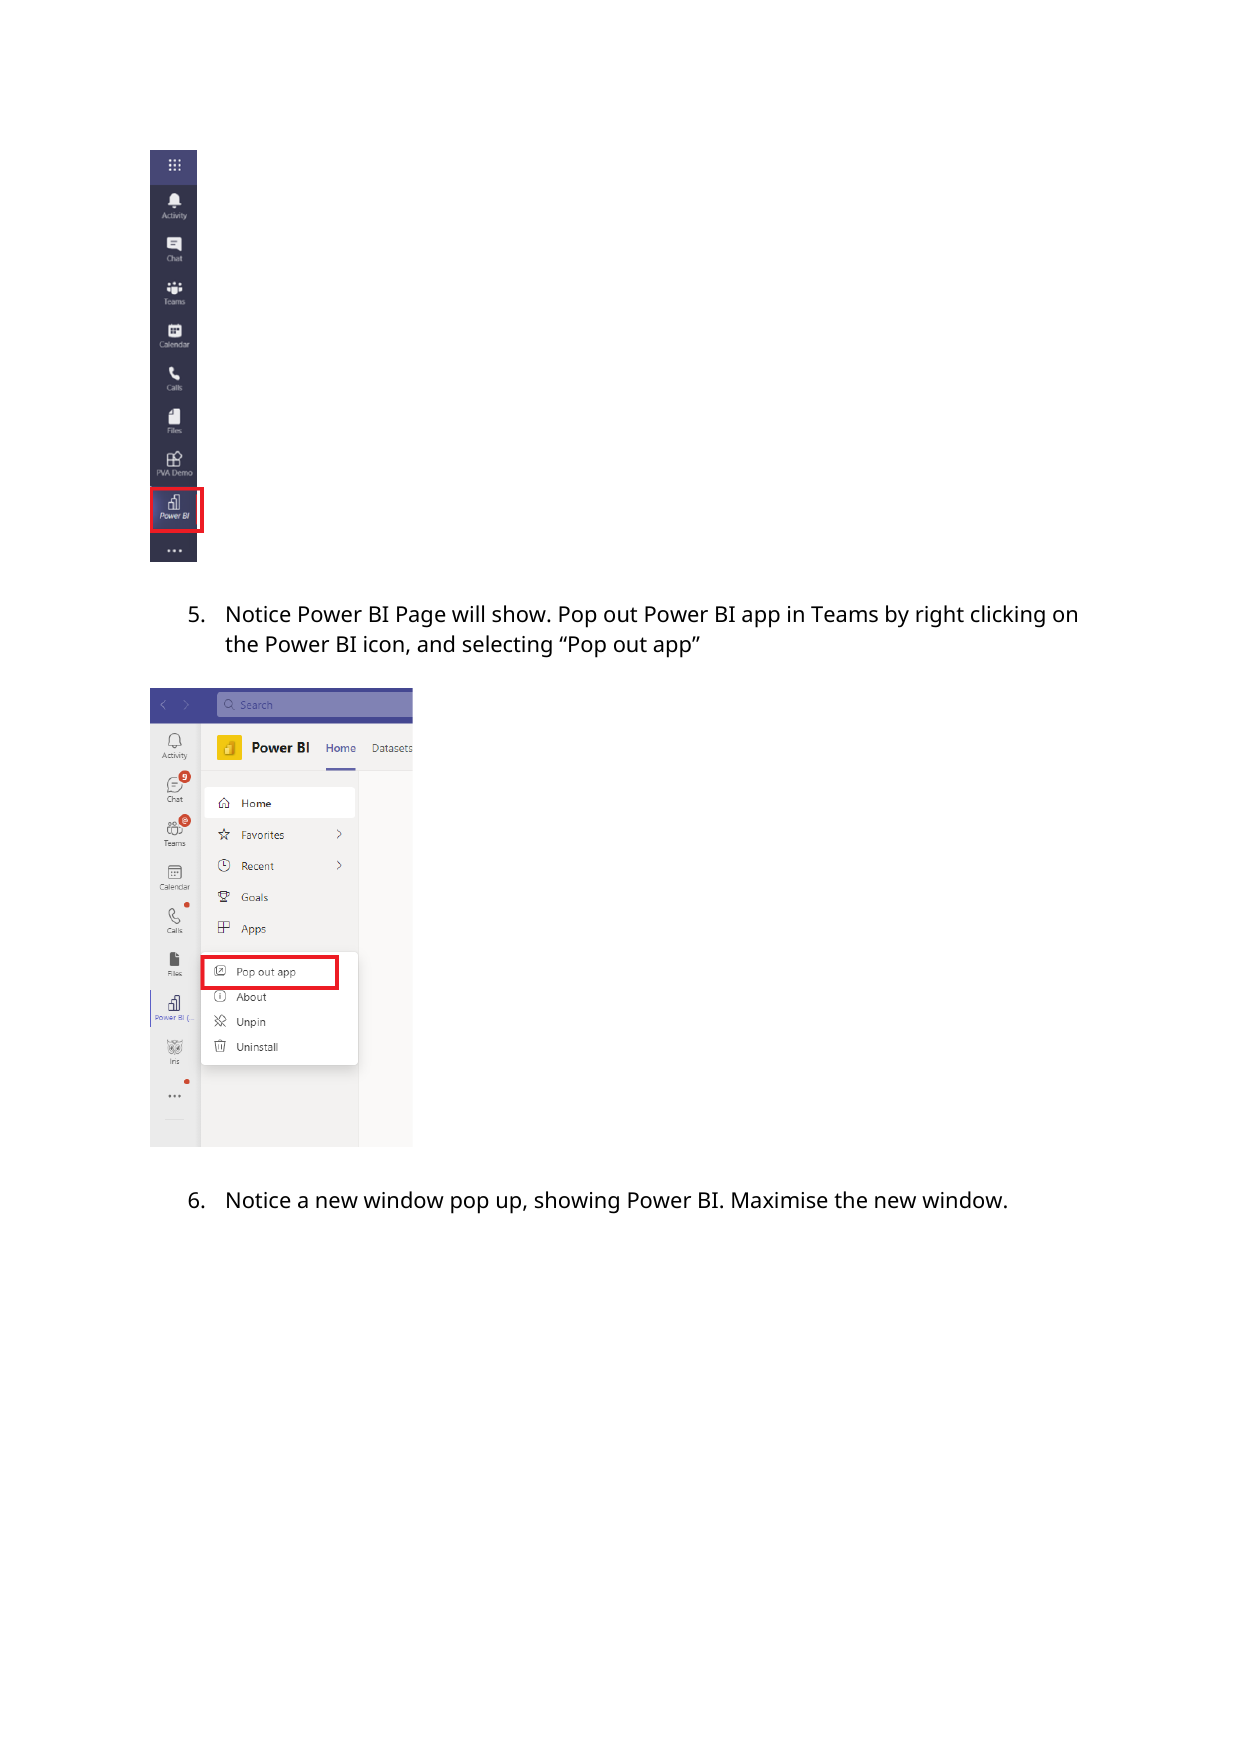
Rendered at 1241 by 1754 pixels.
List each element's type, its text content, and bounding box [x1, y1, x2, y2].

picture [150, 688, 413, 1156]
list Notice Power BI Page will show. Pop out Power BI app in Teams by right clicking on the Power BI icon, and selecting “Pop out app” [187, 599, 1090, 659]
picture [150, 150, 219, 571]
list Notice a new window pop up, showing Power BI. Maximise the new window. [187, 1184, 1090, 1214]
